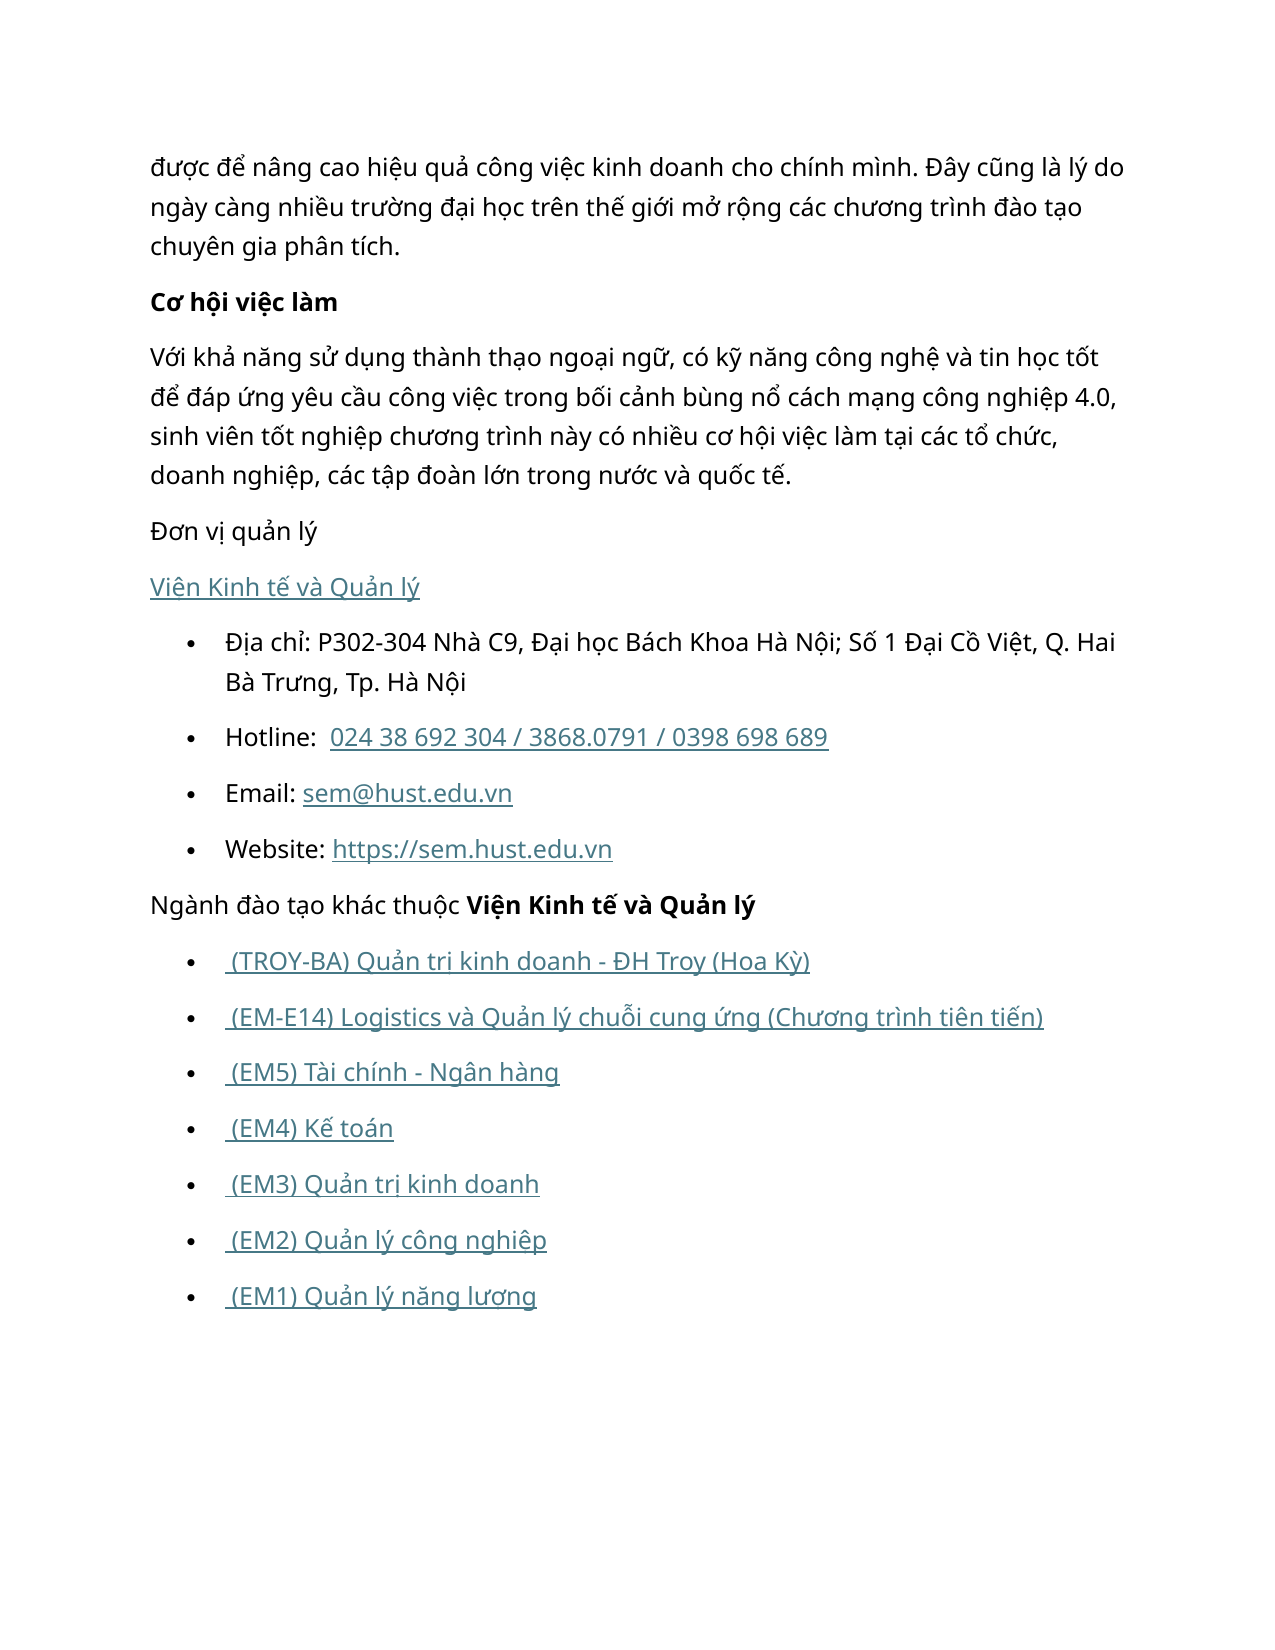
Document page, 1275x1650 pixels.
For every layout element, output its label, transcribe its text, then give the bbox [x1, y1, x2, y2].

text Viện Kinh tế và Quản lý [150, 569, 1125, 603]
list (TROY-BA) Quản trị kinh doanh - ĐH Troy (Hoa Kỳ) [187, 943, 1125, 977]
list (EM1) Quản lý năng lượng [187, 1278, 1125, 1312]
list (EM2) Quản lý công nghiệp [187, 1222, 1125, 1257]
list Hotline: 024 38 692 304 / 3868.0791 / 0398 698 689 [187, 720, 1125, 754]
list Website: https://sem.hust.edu.vn [187, 832, 1125, 866]
list (EM3) Quản trị kinh doanh [187, 1167, 1125, 1201]
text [150, 150, 1125, 262]
text Đơn vị quản lý [150, 513, 1125, 547]
list Email: sem@hust.edu.vn [187, 776, 1125, 810]
list (EM-E14) Logistics và Quản lý chuỗi cung ứng (Chương trình tiên tiến) [187, 999, 1125, 1033]
list Địa chỉ: P302-304 Nhà C9, Đại học Bách Khoa Hà Nội; Số 1 Đại Cồ Việt, Q. Hai Bà Trưng, Tp. Hà Nội [187, 625, 1125, 698]
text Với khả năng sử dụng thành thạo ngoại ngữ, có kỹ năng công nghệ và tin học tốt để đáp ứng yêu cầu công việc trong bối cảnh bùng nổ cách mạng công nghiệp 4.0, sinh viên tốt nghiệp chương trình này có nhiều cơ hội việc làm tại các tổ chức, doanh nghiệp, các tập đoàn lớn trong nước và quốc tế. [150, 340, 1125, 492]
text Ngành đào tạo khác thuộc Viện Kinh tế và Quản lý [150, 887, 1125, 922]
text Cơ hội việc làm [150, 284, 1125, 318]
list (EM4) Kế toán [187, 1111, 1125, 1145]
list (EM5) Tài chính - Ngân hàng [187, 1055, 1125, 1089]
